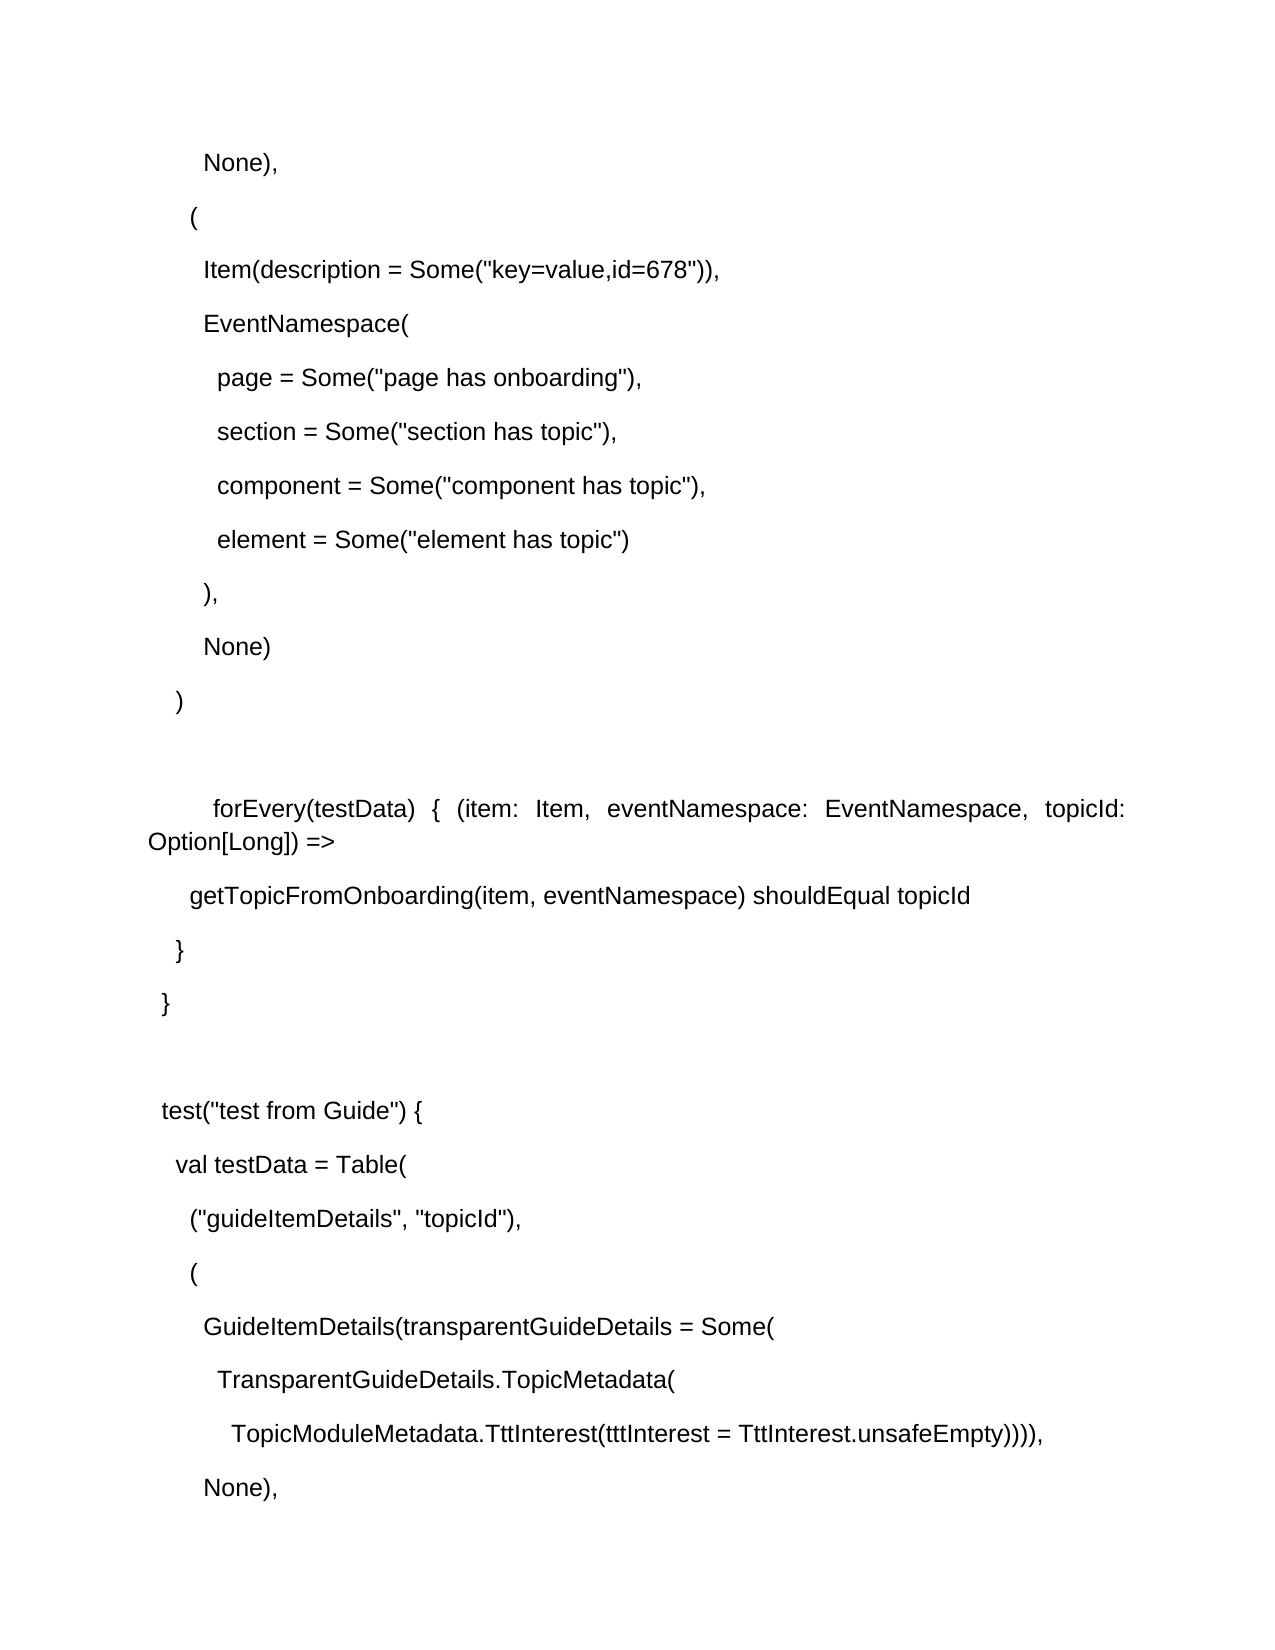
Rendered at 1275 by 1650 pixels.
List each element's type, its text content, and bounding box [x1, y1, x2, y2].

text test("test from Guide") { [148, 1096, 1127, 1125]
text ("guideItemDetails", "topicId"), [148, 1204, 1127, 1233]
text ) [148, 686, 1127, 715]
text Item(description = Some("key=value,id=678")), [148, 255, 1127, 284]
text EventNamespace( [148, 309, 1127, 338]
text section = Some("section has topic"), [148, 417, 1127, 446]
text component = Some("component has topic"), [148, 471, 1127, 499]
text None), [148, 148, 1127, 176]
text element = Some("element has topic") [148, 524, 1127, 553]
text forEvery(testData) { (item: Item, eventNamespace: EventNamespace, topicId: Option[Long]) => [148, 794, 1127, 856]
text val testData = Table( [148, 1150, 1127, 1179]
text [148, 1312, 1127, 1340]
text ), [148, 578, 1127, 607]
text } [148, 934, 1127, 963]
text ( [148, 1258, 1127, 1286]
text None), [148, 1473, 1127, 1502]
text page = Some("page has onboarding"), [148, 363, 1127, 392]
text TransparentGuideDetails.TopicMetadata( [148, 1365, 1127, 1394]
text getTopicFromOnboarding(item, eventNamespace) shouldEqual topicId [148, 881, 1127, 909]
text None) [148, 632, 1127, 661]
text TopicModuleMetadata.TttInterest(tttInterest = TttInterest.unsafeEmpty)))), [148, 1419, 1127, 1448]
text } [148, 988, 1127, 1017]
text ( [148, 201, 1127, 230]
